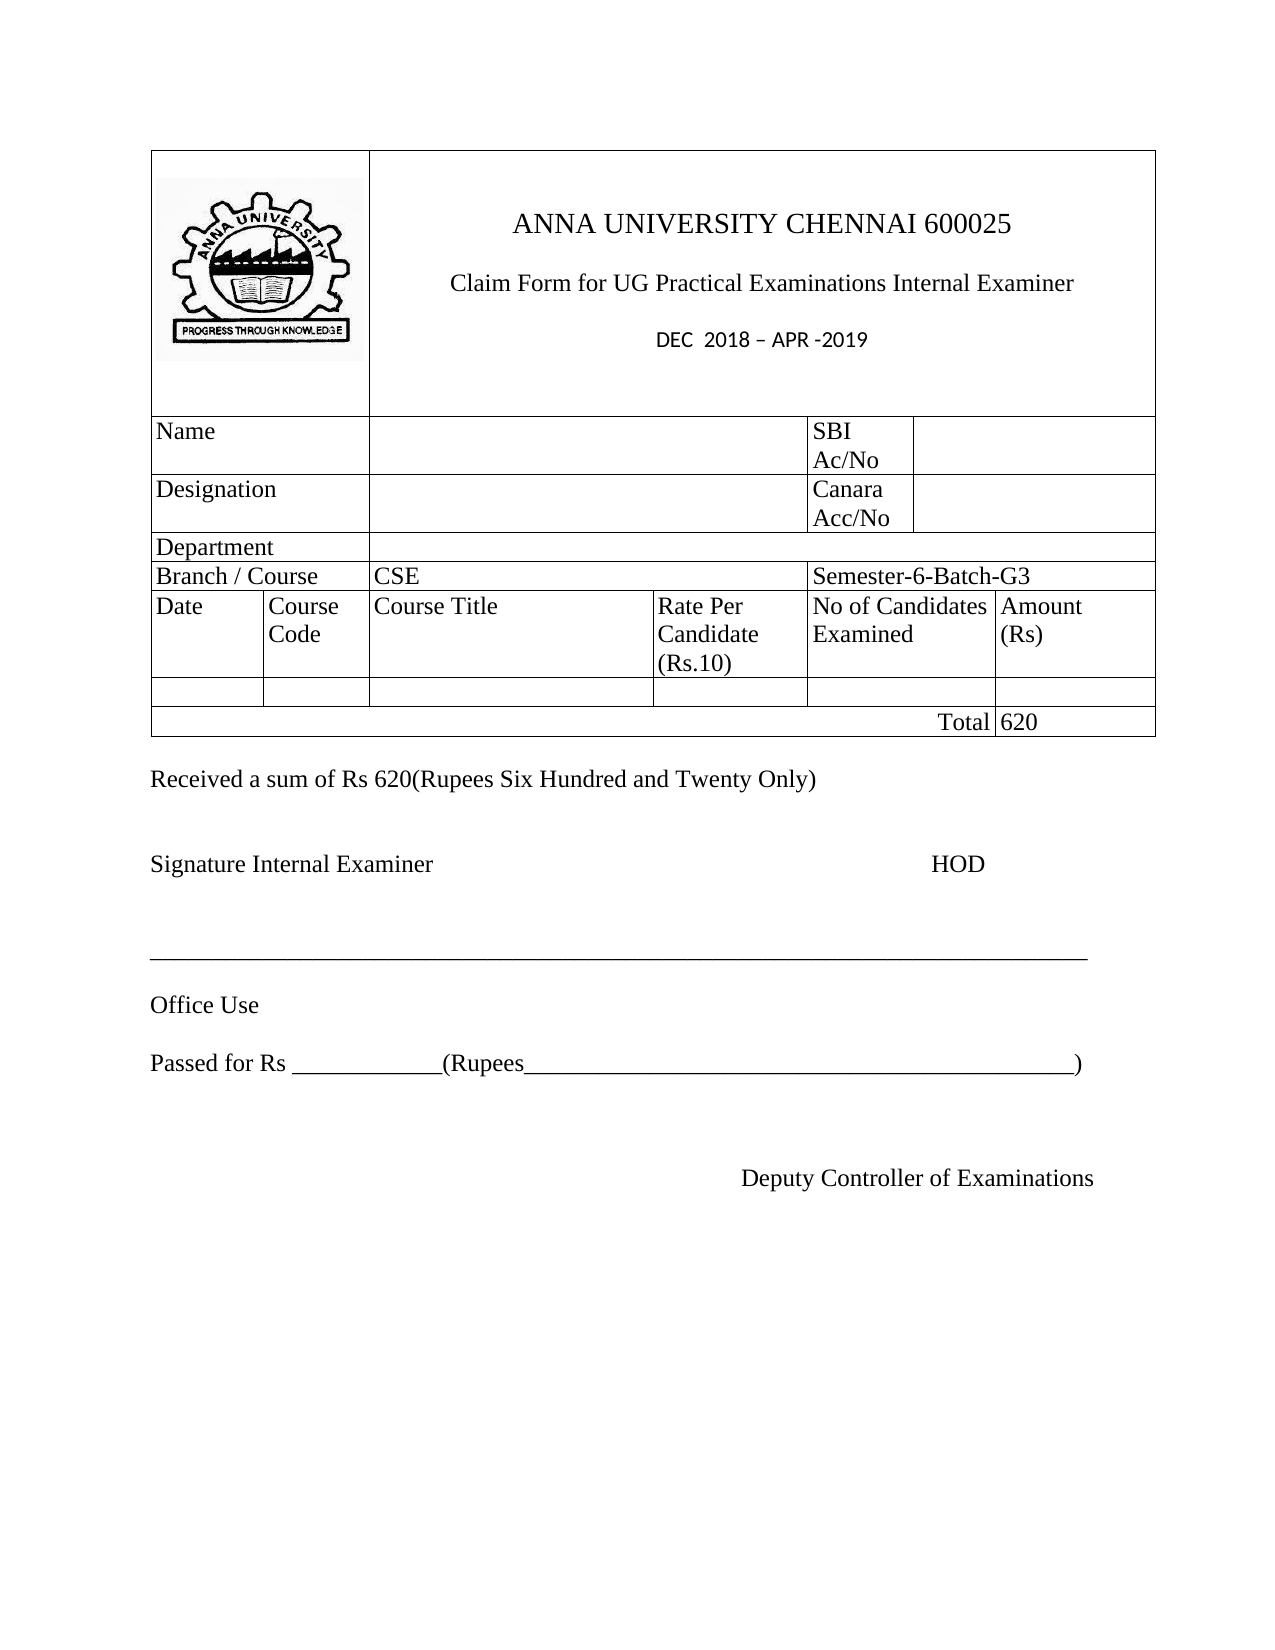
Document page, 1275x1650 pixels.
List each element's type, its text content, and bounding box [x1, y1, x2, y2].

table_header [152, 151, 369, 416]
table_cell Canara Acc/No [808, 475, 913, 532]
table_cell Course Title [370, 591, 653, 677]
table_cell [996, 678, 1155, 706]
table_cell Branch / Course [152, 562, 369, 590]
table_cell [808, 678, 995, 706]
table_cell Semester-6-Batch-G3 [808, 562, 1155, 590]
table_cell [264, 678, 369, 706]
table_cell [370, 678, 653, 706]
table_cell [914, 475, 1155, 532]
table_cell Amount (Rs) [996, 591, 1155, 677]
table_cell Date [152, 591, 263, 677]
table_cell Total [152, 707, 995, 736]
table_cell Name [152, 417, 369, 474]
table_cell Designation [152, 475, 369, 532]
table_cell [370, 533, 1155, 561]
text Received a sum of Rs 620(Rupees Six Hundred and Twenty Only) [150, 764, 1125, 793]
table_cell Rate Per Candidate (Rs.10) [654, 591, 807, 677]
table_cell [914, 417, 1155, 474]
table_cell [654, 678, 807, 706]
text Signature Internal Examiner HOD [150, 849, 1125, 878]
table_cell [152, 678, 263, 706]
table_cell CSE [370, 562, 807, 590]
table_cell 620 [996, 707, 1155, 736]
table_cell Department [152, 533, 369, 561]
table_header ANNA UNIVERSITY CHENNAI 600025 Claim Form for UG Practical Examinations Internal Examiner DEC 2018 – APR -2019 [370, 151, 1155, 416]
table_cell SBI Ac/No [808, 417, 913, 474]
table_cell [370, 417, 807, 474]
text Deputy Controller of Examinations [741, 1163, 1125, 1192]
text Office Use [150, 990, 1125, 1019]
text ___________________________________________________________________________ [150, 934, 1125, 962]
table_cell Course Code [264, 591, 369, 677]
text Passed for Rs ____________(Rupees____________________________________________) [150, 1048, 1125, 1077]
table_cell No of Candidates Examined [808, 591, 995, 677]
table_cell [370, 475, 807, 532]
picture [155, 178, 364, 361]
